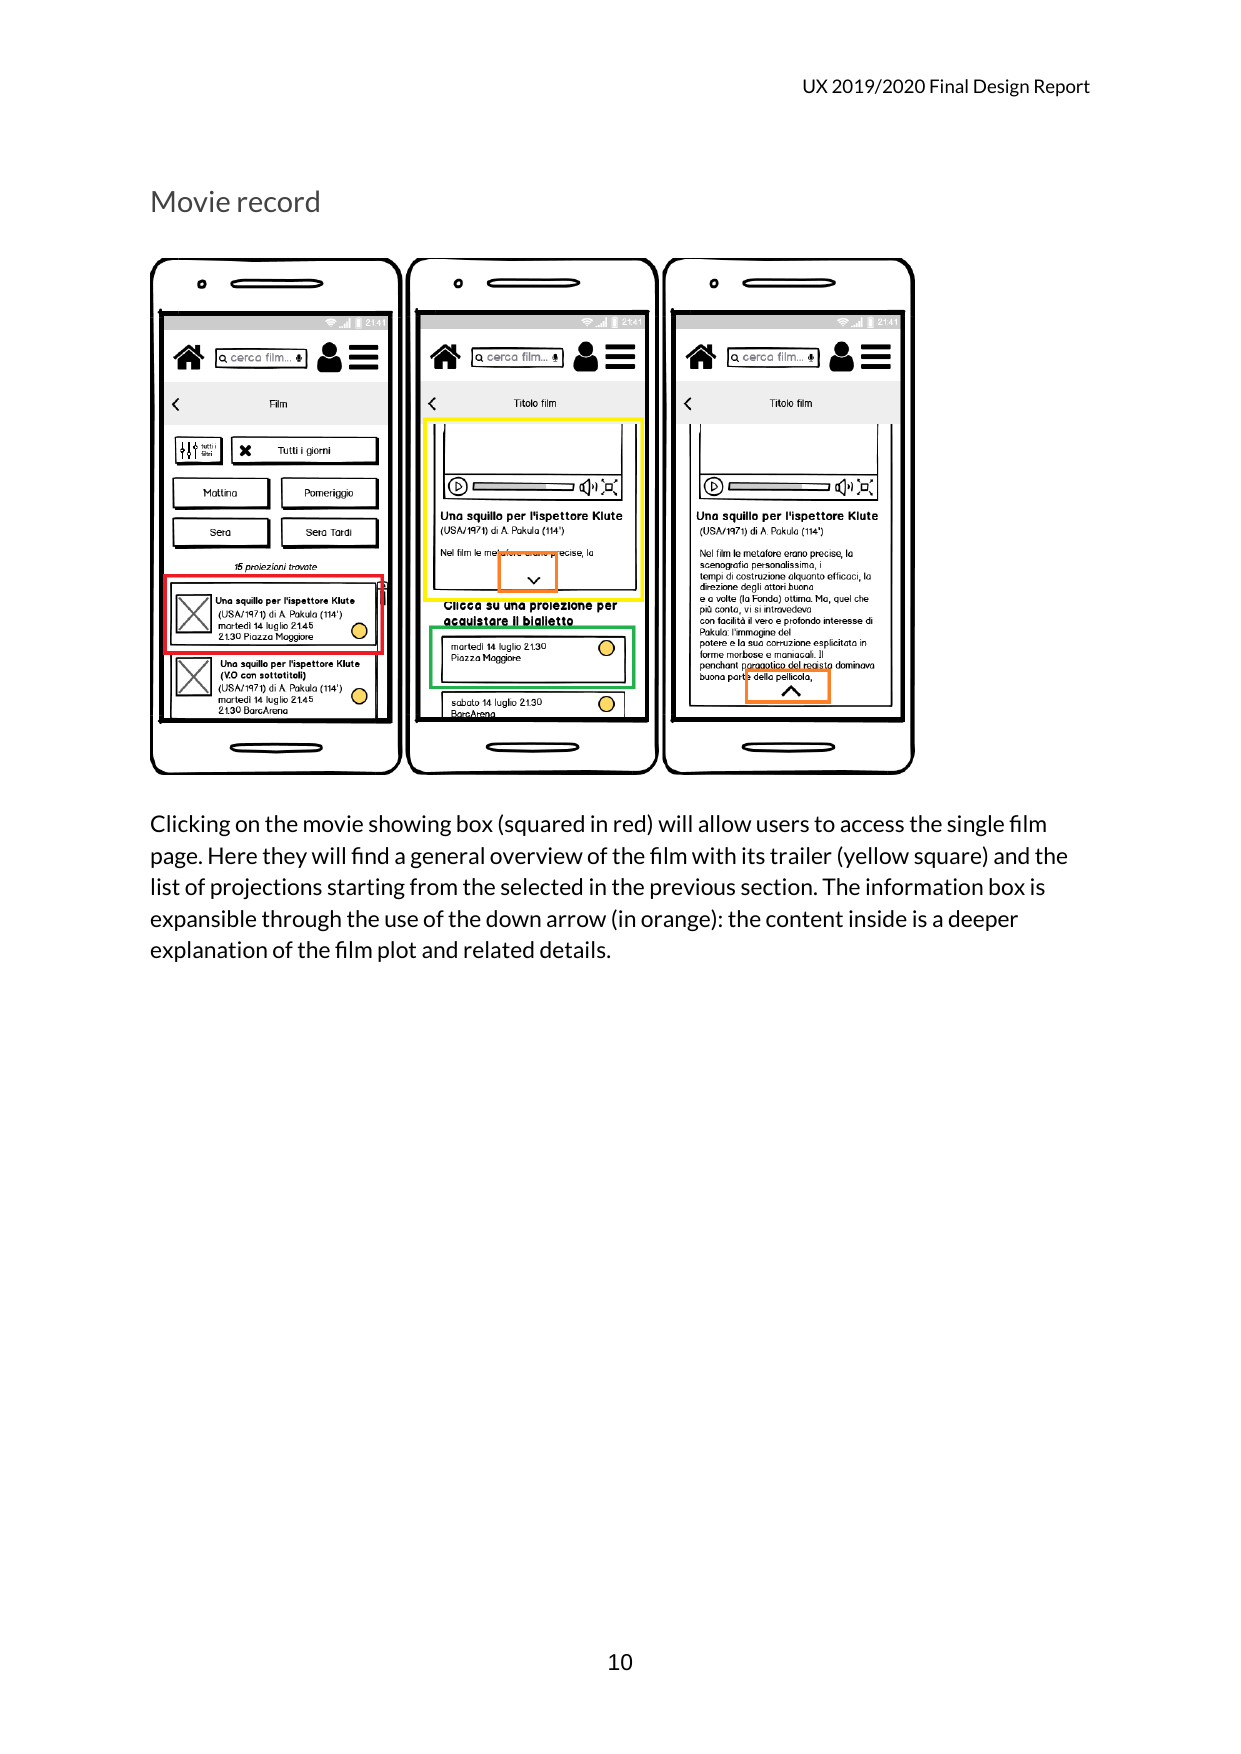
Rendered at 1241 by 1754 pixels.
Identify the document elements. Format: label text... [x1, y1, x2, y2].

subtitle Movie record [150, 183, 1090, 218]
picture [150, 258, 918, 775]
text Clicking on the movie showing box (squared in red) will allow users to access the single film page. Here they will find a general overview of the film with its trailer (yellow square) and the list of projections starting from the selected in the previous section. The information box is expansible through the use of the down arrow (in orange): the content inside is a deeper explanation of the film plot and related details. [150, 810, 1090, 964]
